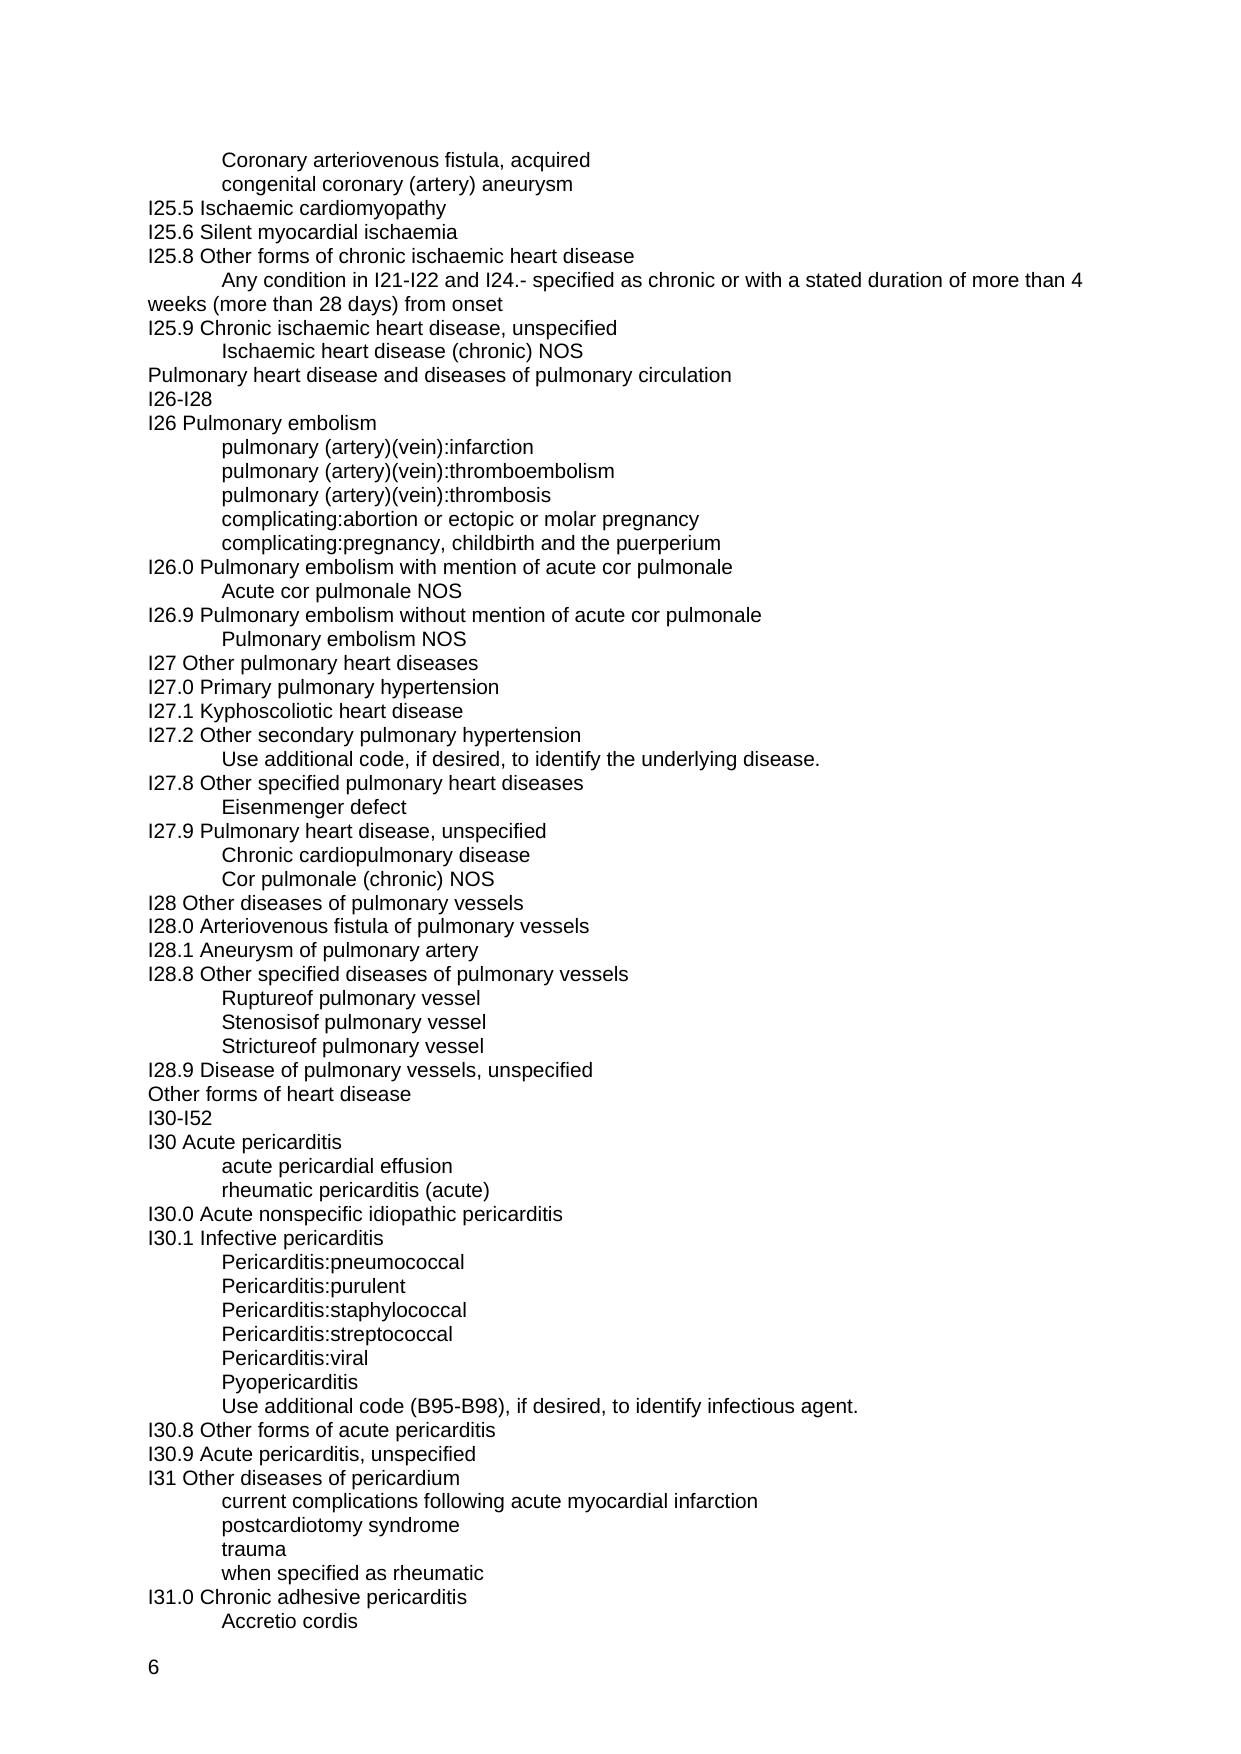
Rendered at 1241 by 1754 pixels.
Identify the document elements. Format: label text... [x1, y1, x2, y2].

text Strictureof pulmonary vessel [148, 1034, 1092, 1058]
text I27.8 Other specified pulmonary heart diseases [148, 771, 1092, 794]
text I26-I28 [148, 387, 1092, 411]
text Pulmonary embolism NOS [148, 627, 1092, 651]
text Cor pulmonale (chronic) NOS [148, 866, 1092, 890]
text Pulmonary heart disease and diseases of pulmonary circulation [148, 363, 1092, 387]
text Pericarditis:pneumococcal [148, 1250, 1092, 1274]
text when specified as rheumatic [148, 1561, 1092, 1585]
text Ischaemic heart disease (chronic) NOS [148, 339, 1092, 363]
text I27.0 Primary pulmonary hypertension [148, 675, 1092, 699]
text Acute cor pulmonale NOS [148, 579, 1092, 603]
text complicating:pregnancy, childbirth and the puerperium [148, 531, 1092, 555]
text I27.1 Kyphoscoliotic heart disease [148, 699, 1092, 723]
text I27.9 Pulmonary heart disease, unspecified [148, 818, 1092, 842]
text I25.6 Silent myocardial ischaemia [148, 219, 1092, 243]
text Pericarditis:purulent [148, 1274, 1092, 1298]
text Pericarditis:streptococcal [148, 1322, 1092, 1346]
text I25.9 Chronic ischaemic heart disease, unspecified [148, 315, 1092, 339]
text I25.8 Other forms of chronic ischaemic heart disease [148, 243, 1092, 267]
text Other forms of heart disease [148, 1082, 1092, 1106]
text I26.9 Pulmonary embolism without mention of acute cor pulmonale [148, 603, 1092, 627]
text I28.8 Other specified diseases of pulmonary vessels [148, 962, 1092, 986]
text I31 Other diseases of pericardium [148, 1465, 1092, 1489]
text Eisenmenger defect [148, 794, 1092, 818]
text postcardiotomy syndrome [148, 1513, 1092, 1537]
text Pericarditis:viral [148, 1346, 1092, 1369]
text I27.2 Other secondary pulmonary hypertension [148, 723, 1092, 747]
text rheumatic pericarditis (acute) [148, 1178, 1092, 1202]
text Coronary arteriovenous fistula, acquired [148, 148, 1092, 172]
text pulmonary (artery)(vein):thrombosis [148, 483, 1092, 507]
text congenital coronary (artery) aneurysm [148, 172, 1092, 196]
text I28 Other diseases of pulmonary vessels [148, 890, 1092, 914]
text Pericarditis:staphylococcal [148, 1298, 1092, 1322]
text complicating:abortion or ectopic or molar pregnancy [148, 507, 1092, 531]
text I30.0 Acute nonspecific idiopathic pericarditis [148, 1202, 1092, 1226]
text I25.5 Ischaemic cardiomyopathy [148, 196, 1092, 219]
text I30-I52 [148, 1106, 1092, 1130]
text I30.8 Other forms of acute pericarditis [148, 1417, 1092, 1441]
text Pyopericarditis [148, 1369, 1092, 1393]
text I28.0 Arteriovenous fistula of pulmonary vessels [148, 914, 1092, 938]
text I31.0 Chronic adhesive pericarditis [148, 1585, 1092, 1609]
text I26.0 Pulmonary embolism with mention of acute cor pulmonale [148, 555, 1092, 579]
text I28.9 Disease of pulmonary vessels, unspecified [148, 1058, 1092, 1082]
text I30.1 Infective pericarditis [148, 1226, 1092, 1250]
text current complications following acute myocardial infarction [148, 1489, 1092, 1513]
text Stenosisof pulmonary vessel [148, 1010, 1092, 1034]
text Accretio cordis [148, 1609, 1092, 1633]
text trauma [148, 1537, 1092, 1561]
text pulmonary (artery)(vein):infarction [148, 435, 1092, 459]
text I30 Acute pericarditis [148, 1130, 1092, 1154]
text I27 Other pulmonary heart diseases [148, 651, 1092, 675]
text I28.1 Aneurysm of pulmonary artery [148, 938, 1092, 962]
text I30.9 Acute pericarditis, unspecified [148, 1441, 1092, 1465]
text Use additional code, if desired, to identify the underlying disease. [148, 747, 1092, 771]
text I26 Pulmonary embolism [148, 411, 1092, 435]
text pulmonary (artery)(vein):thromboembolism [148, 459, 1092, 483]
text Use additional code (B95-B98), if desired, to identify infectious agent. [148, 1393, 1092, 1417]
text Any condition in I21-I22 and I24.- specified as chronic or with a stated duration of more than 4 weeks (more than 28 days) from onset [148, 267, 1092, 315]
text Chronic cardiopulmonary disease [148, 842, 1092, 866]
text acute pericardial effusion [148, 1154, 1092, 1178]
text Ruptureof pulmonary vessel [148, 986, 1092, 1010]
